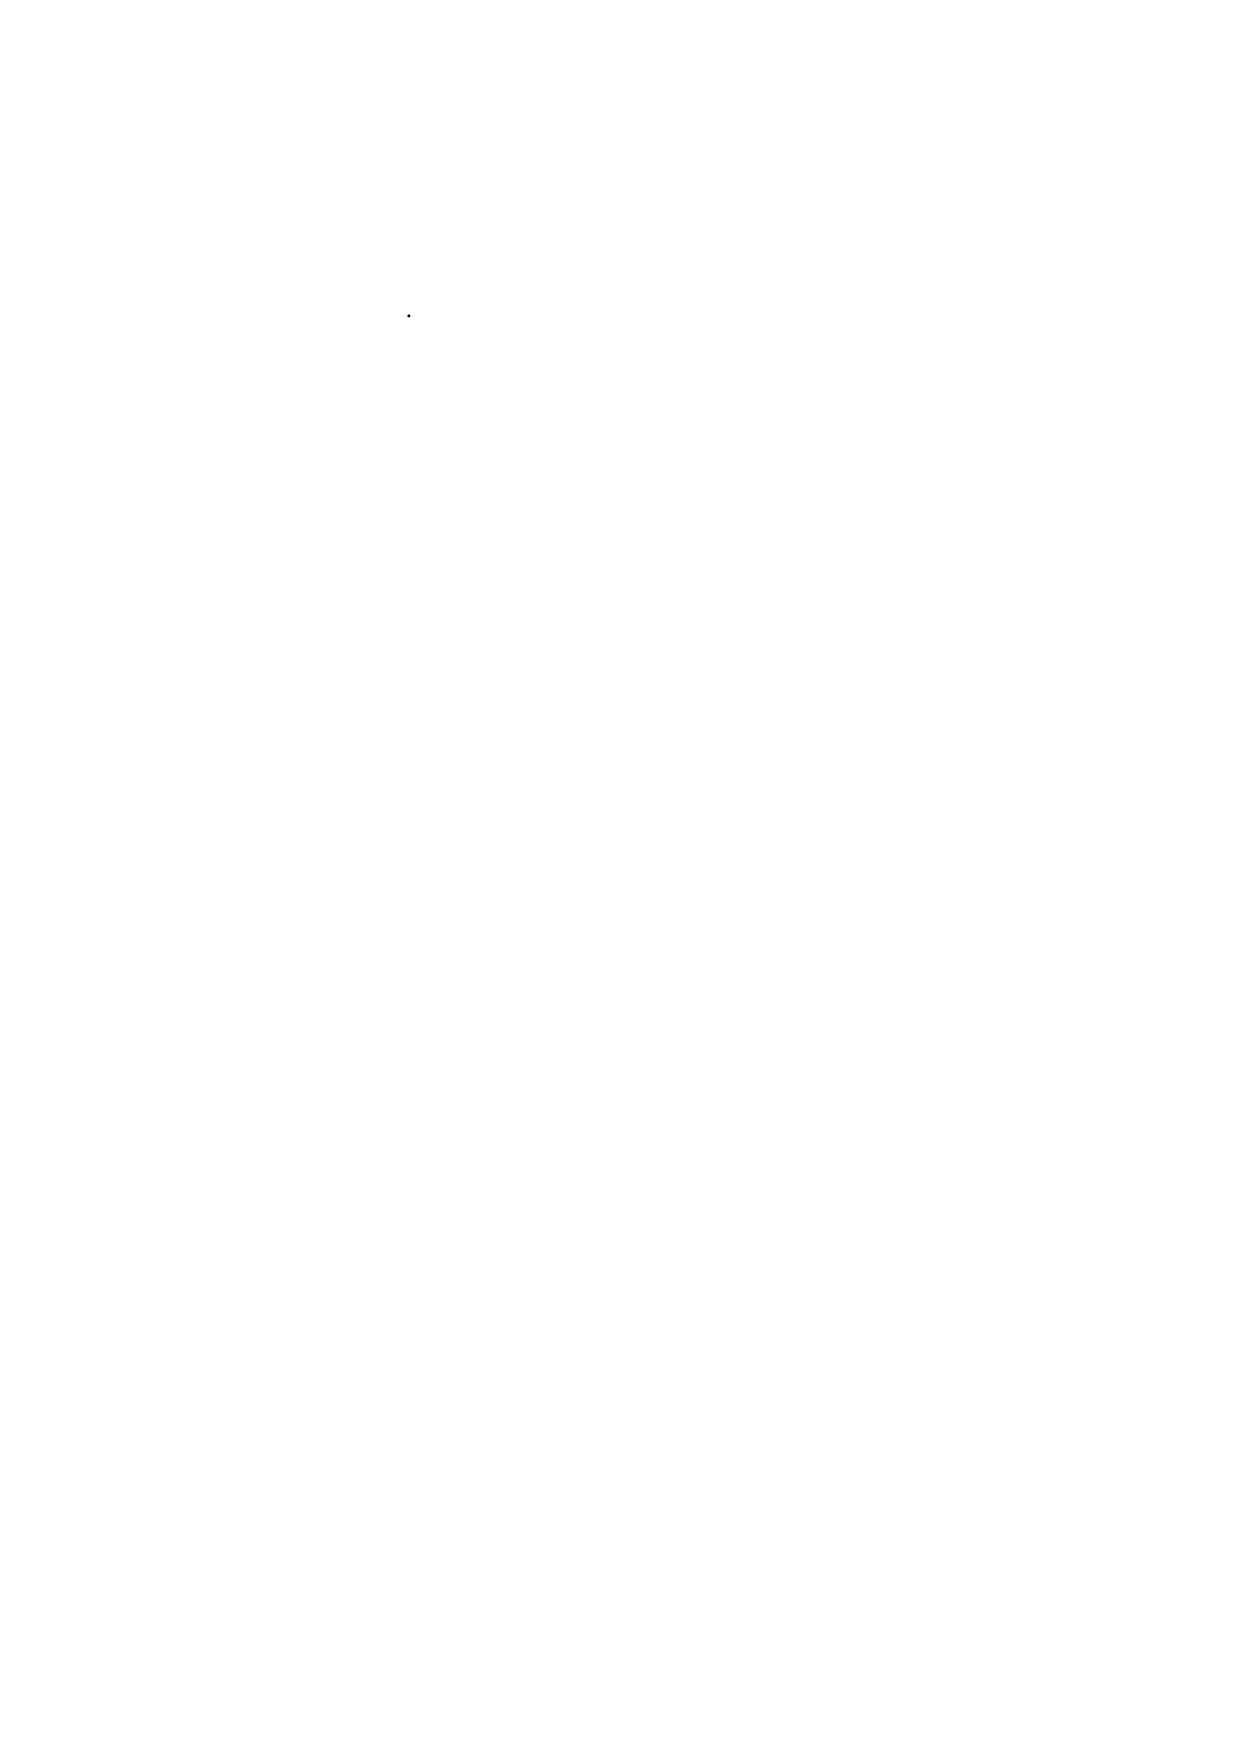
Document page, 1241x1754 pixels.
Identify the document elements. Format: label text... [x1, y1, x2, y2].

text . [150, 294, 1090, 322]
